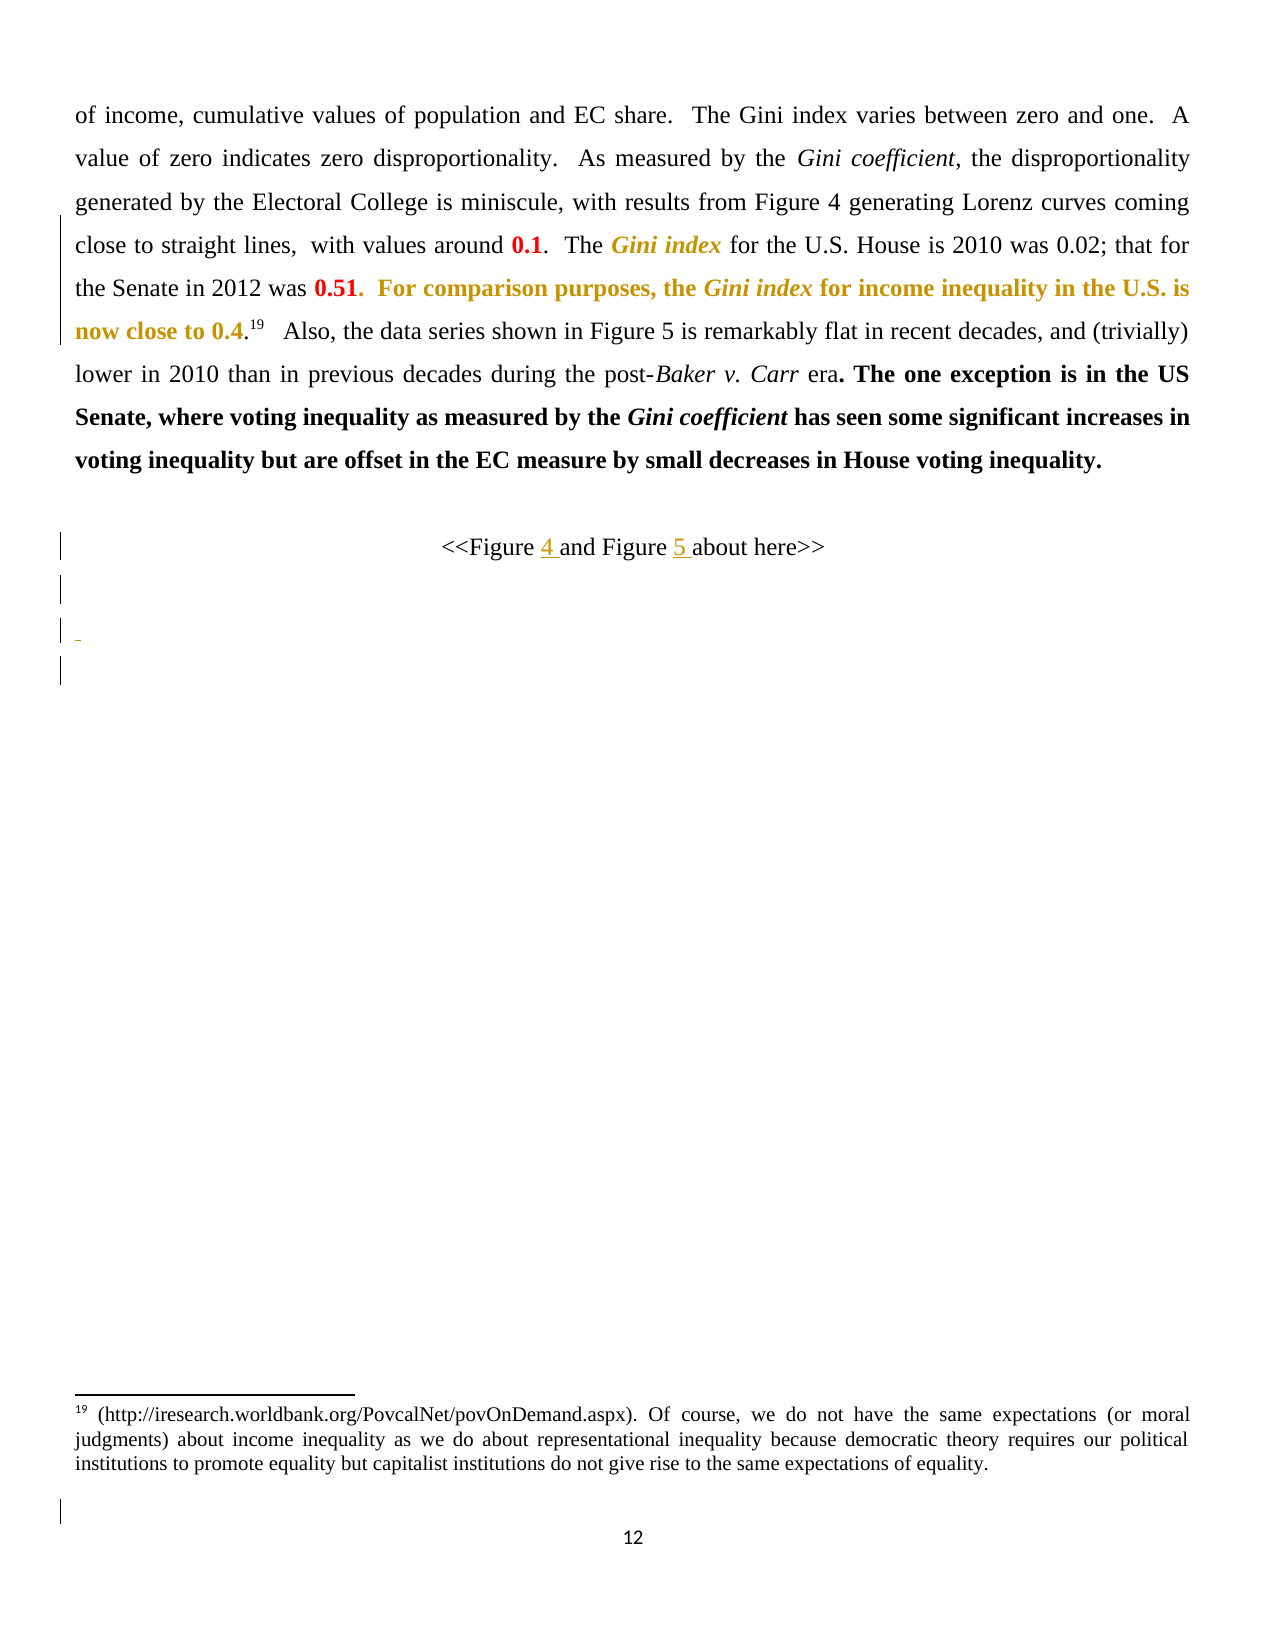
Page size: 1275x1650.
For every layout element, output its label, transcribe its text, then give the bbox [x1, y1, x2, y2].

text We illustrate Lorenz curves for decades separated by a 40-year interval in Figure 6, and we show the full-time series for the Gini index in Figure 4. The Gini Coefficient is calculated using the ineq library package in R. The Gini Coefficient is calculated in the same manner as income inequality would be but using, instead of income, cumulative values of population and EC share. The Gini index varies between zero and one. A value of zero indicates zero disproportionality. As measured by the Gini coefficient, the disproportionality generated by the Electoral College is miniscule, with results from Figure 4 generating Lorenz curves coming close to straight lines, with values around 0.1. The Gini index for the U.S. House is 2010 was 0.02; that for the Senate in 2012 was 0.51. For comparison purposes, the Gini index for income inequality in the U.S. is now close to 0.4. Also, the data series shown in Figure 5 is remarkably flat in recent decades, and (trivially) lower in 2010 than in previous decades during the post-Baker v. Carr era. The one exception is in the US Senate, where voting inequality as measured by the Gini coefficient has seen some significant increases in voting inequality but are offset in the EC measure by small decreases in House voting inequality. [75, 100, 1191, 474]
text <<Figure and Figure about here>> [75, 532, 1191, 560]
